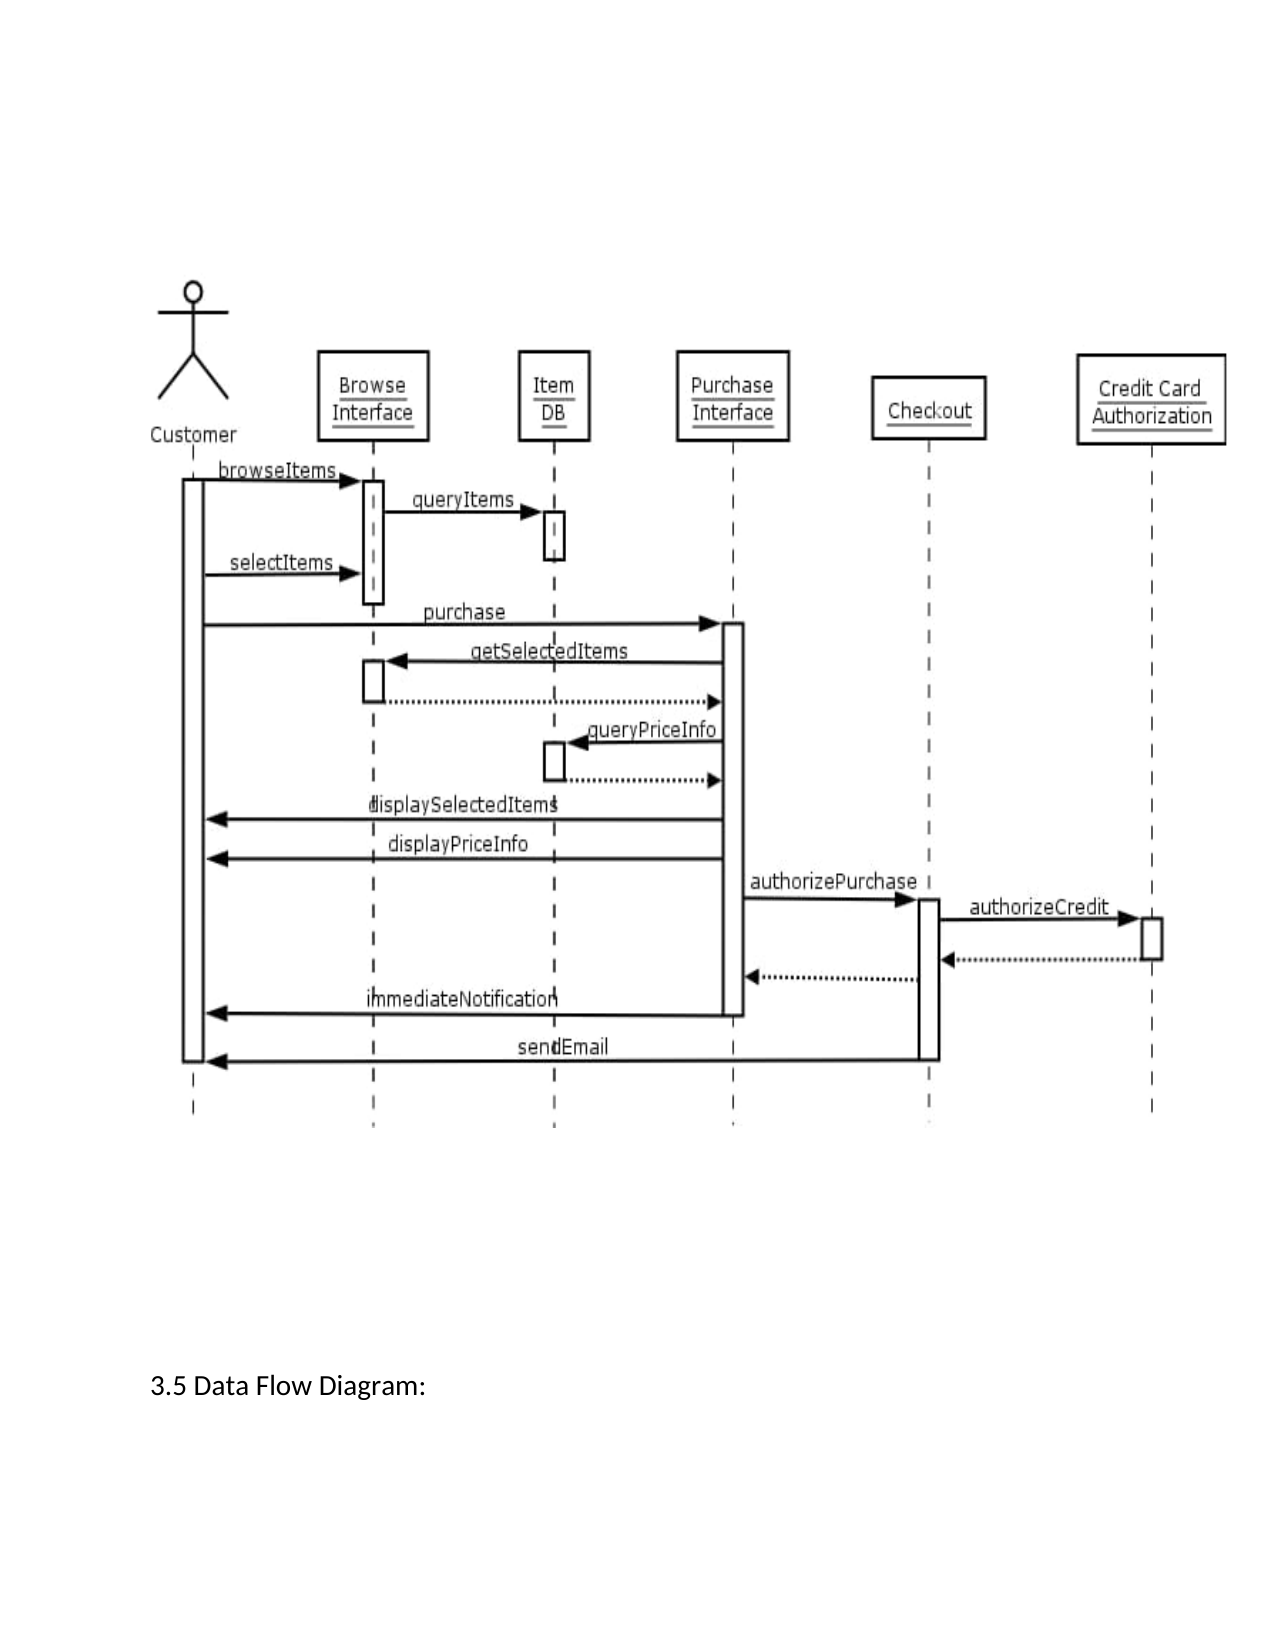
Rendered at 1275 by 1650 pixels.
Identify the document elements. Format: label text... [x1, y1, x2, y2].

text 3.5 Data Flow Diagram: [150, 1367, 1125, 1403]
picture [150, 260, 1227, 1128]
